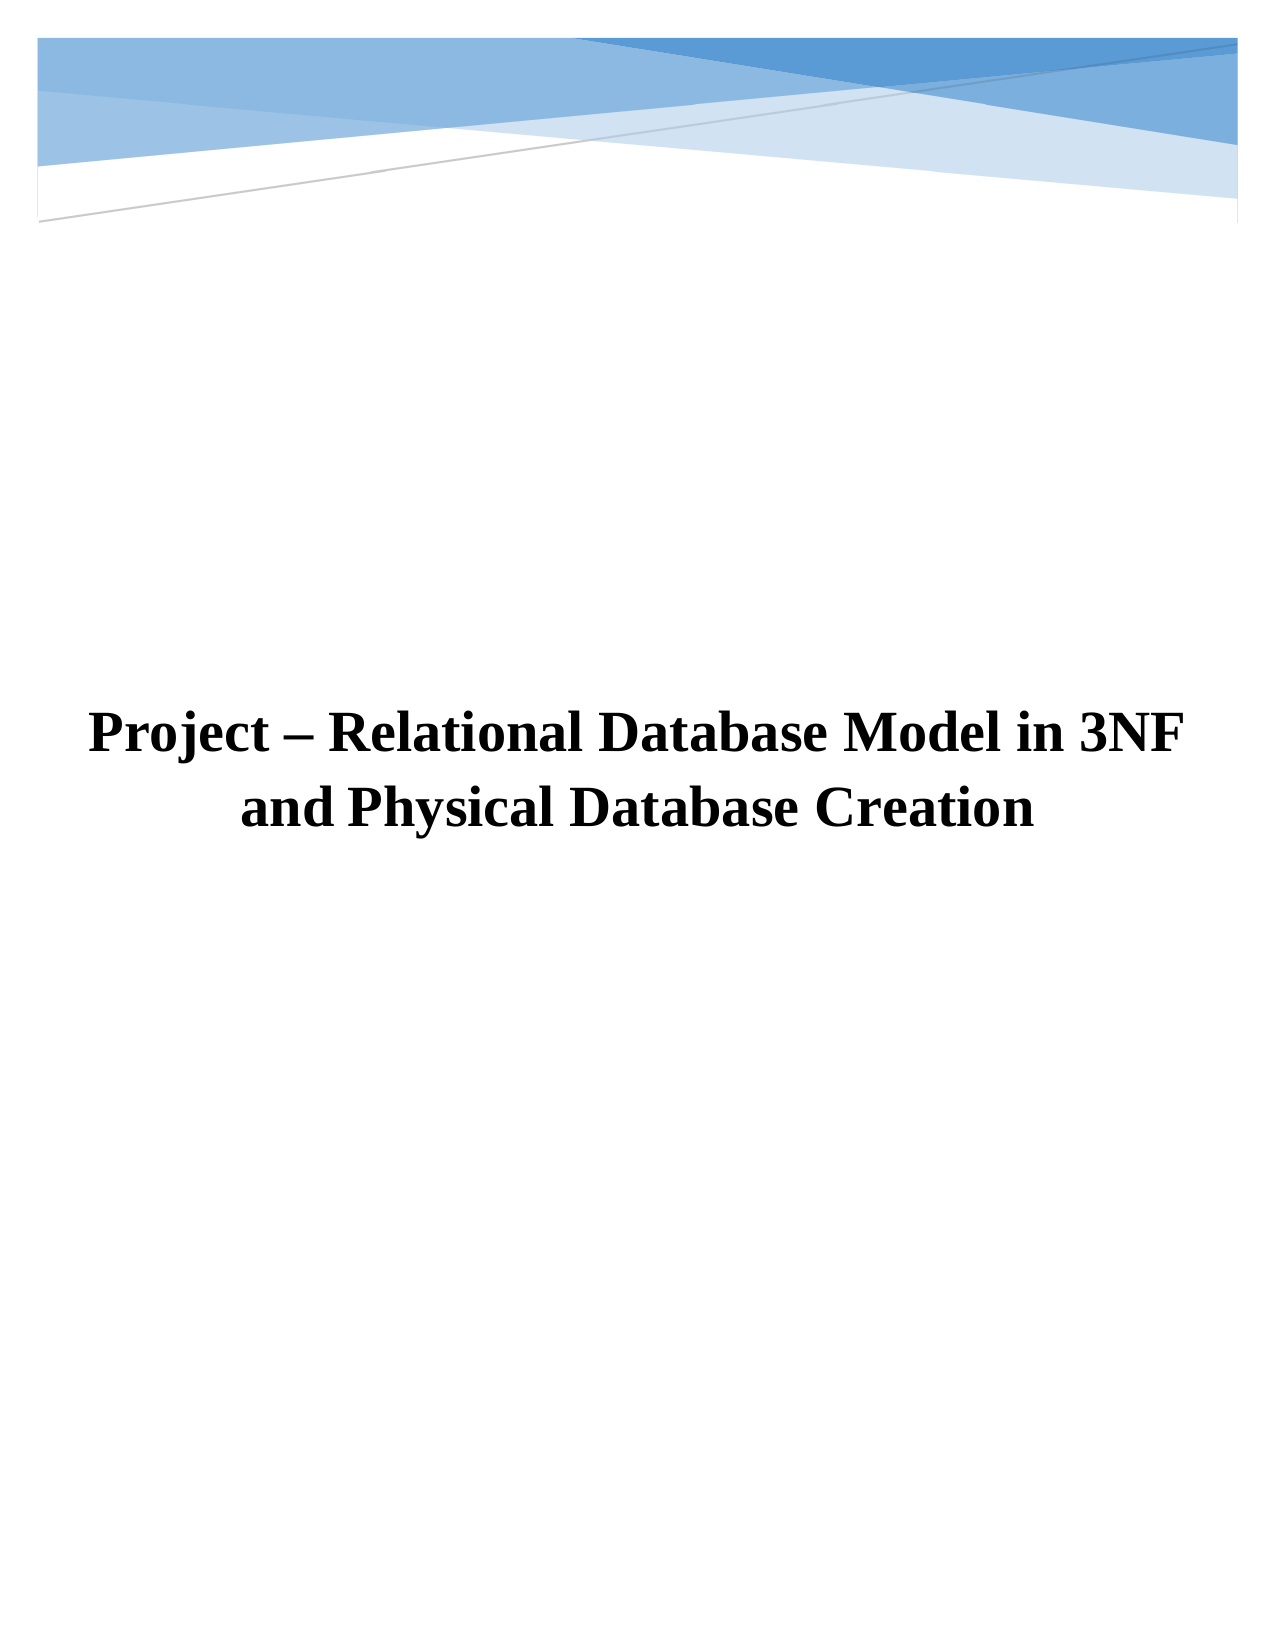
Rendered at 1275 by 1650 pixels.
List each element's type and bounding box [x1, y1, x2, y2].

picture [37, 37, 1238, 238]
